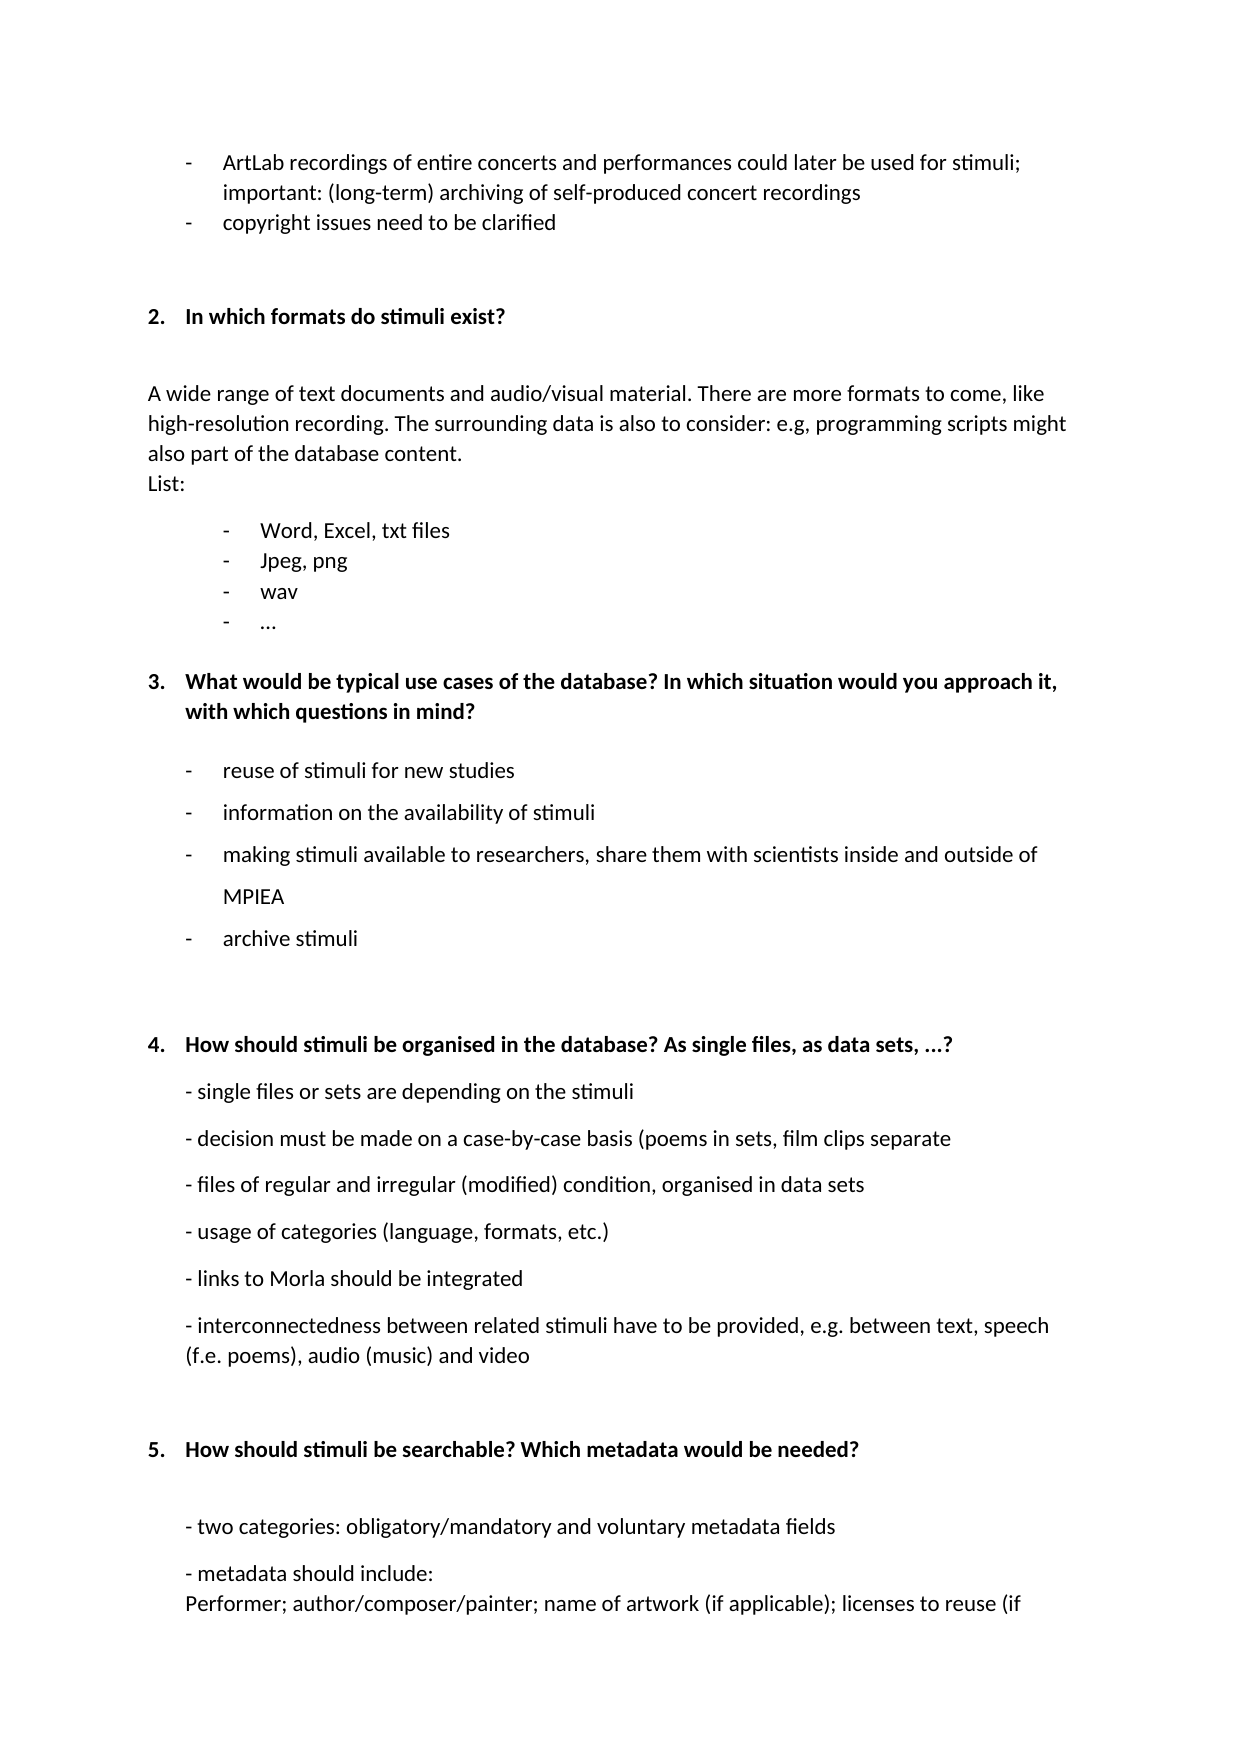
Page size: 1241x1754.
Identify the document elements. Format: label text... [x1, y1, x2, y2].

text - interconnectedness between related stimuli have to be provided, e.g. between text, speech (f.e. poems), audio (music) and video [185, 1311, 1093, 1369]
text A wide range of text documents and audio/visual material. There are more formats to come, like high-resolution recording. The surrounding data is also to consider: e.g, programming scripts might also part of the database content. List: [148, 379, 1093, 497]
list making stimuli available to researchers, share them with scientists inside and outside of MPIEA [185, 840, 1093, 910]
text - decision must be made on a case-by-case basis (poems in sets, film clips separate [185, 1124, 1093, 1152]
text - single files or sets are depending on the stimuli [185, 1077, 1093, 1105]
list … [223, 607, 1093, 635]
list How should stimuli be searchable? Which metadata would be needed? [148, 1435, 1093, 1493]
text - links to Morla should be integrated [185, 1264, 1093, 1292]
text - two categories: obligatory/mandatory and voluntary metadata fields [185, 1512, 1093, 1540]
list information on the availability of stimuli [185, 798, 1093, 826]
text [185, 1559, 1093, 1617]
text - files of regular and irregular (modified) condition, organised in data sets [185, 1171, 1093, 1198]
list wav [223, 577, 1093, 605]
list How should stimuli be organised in the database? As single files, as data sets, ...? [148, 1030, 1093, 1058]
list Jpeg, png [223, 547, 1093, 574]
list What would be typical use cases of the database? In which situation would you approach it, with which questions in mind? [148, 667, 1093, 755]
list ArtLab recordings of entire concerts and performances could later be used for stimuli; important: (long-term) archiving of self-produced concert recordings [185, 148, 1093, 206]
list reuse of stimuli for new studies [185, 756, 1093, 784]
list In which formats do stimuli exist? [148, 302, 1093, 360]
list copyright issues need to be clarified [185, 208, 1093, 236]
list archive stimuli [185, 924, 1093, 952]
list Word, Excel, txt files [223, 516, 1093, 544]
text - usage of categories (language, formats, etc.) [185, 1217, 1093, 1245]
